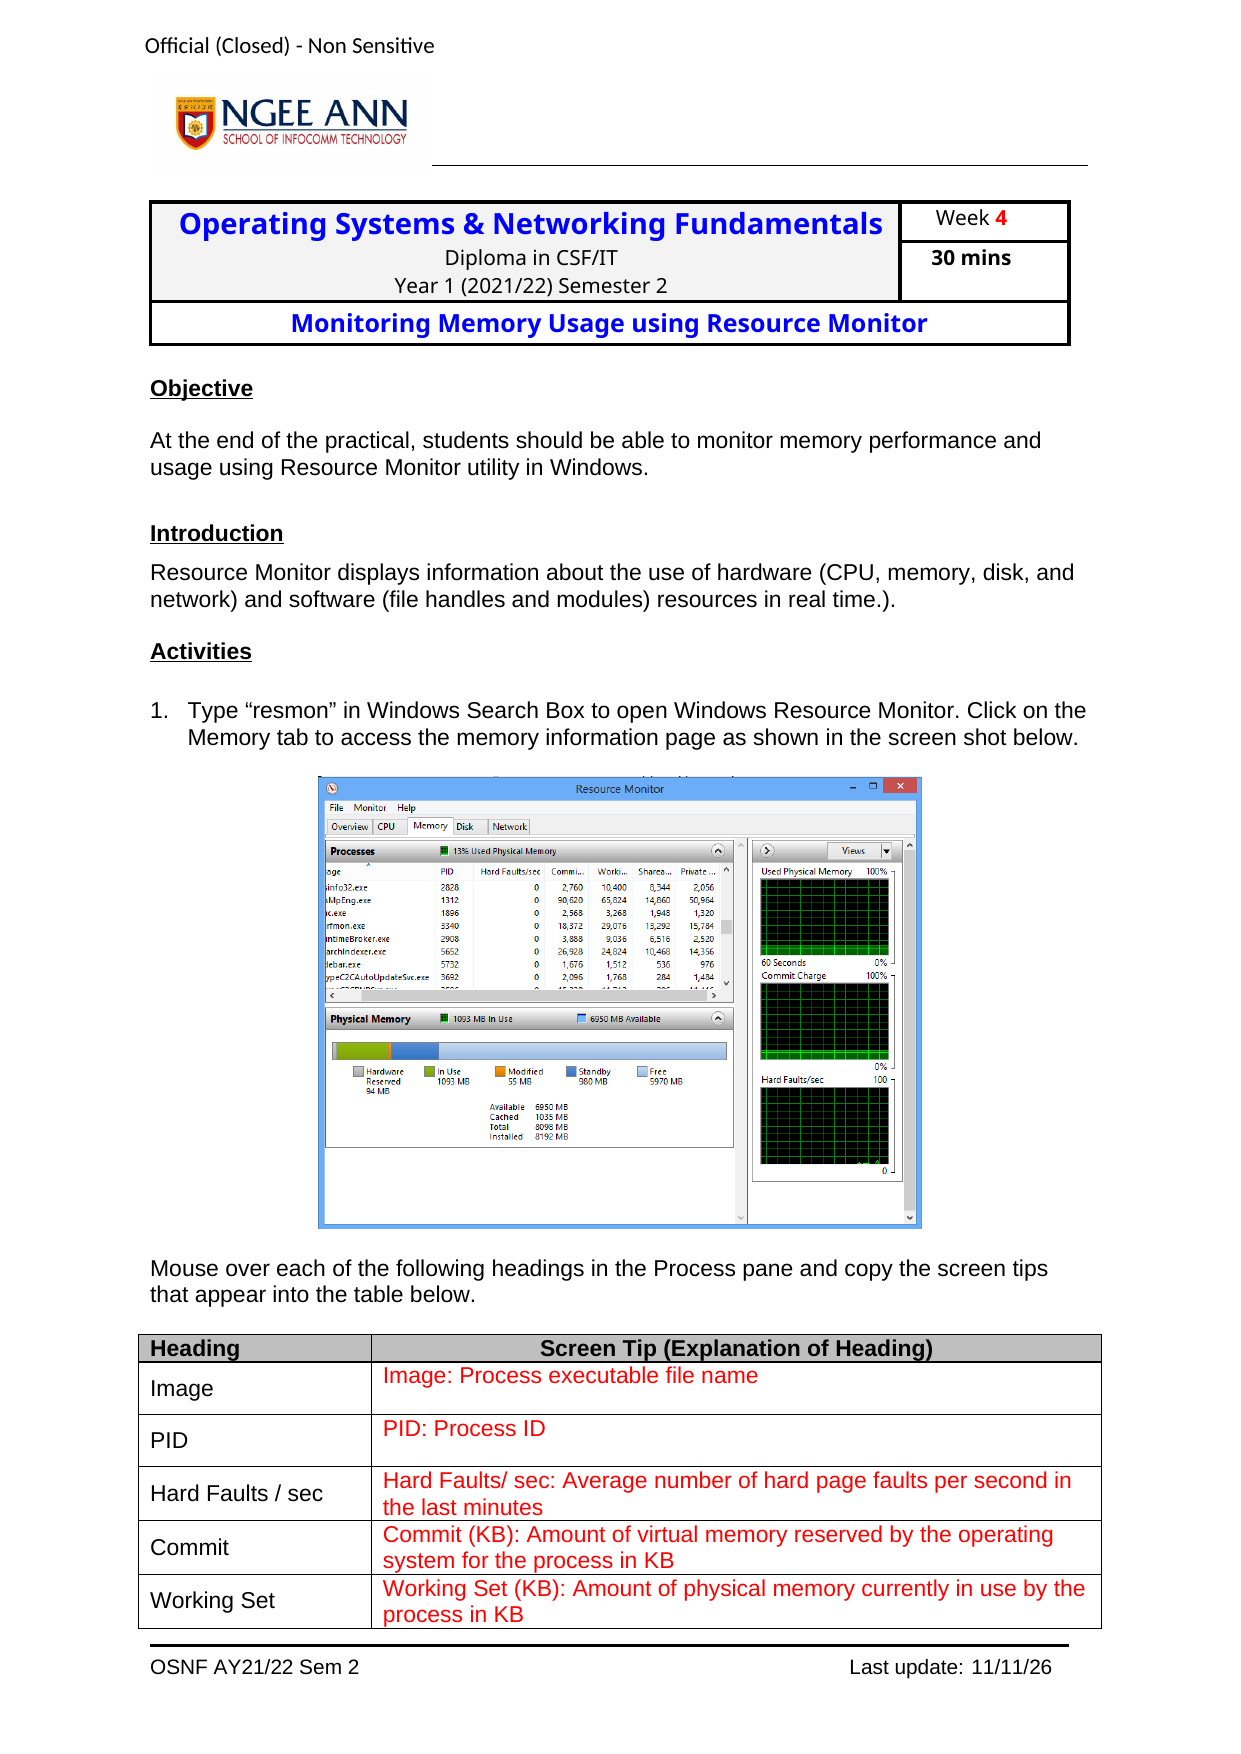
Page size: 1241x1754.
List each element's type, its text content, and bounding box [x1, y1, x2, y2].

table_cell Hard Faults/ sec: Average number of hard page faults per second in the last minutes [372, 1467, 1101, 1520]
table_cell Commit [139, 1521, 371, 1574]
table_cell PID: Process ID [372, 1415, 1101, 1466]
text Activities [150, 638, 1090, 664]
table_header Week 4 [902, 204, 1067, 240]
text Mouse over each of the following headings in the Process pane and copy the screen tips that appear into the table below. [150, 1255, 1090, 1308]
text Resource Monitor displays information about the use of hardware (CPU, memory, disk, and network) and software (file handles and modules) resources in real time.). [150, 559, 1090, 612]
picture [318, 776, 922, 1229]
picture [150, 74, 432, 172]
table_cell Commit (KB): Amount of virtual memory reserved by the operating system for the process in KB [372, 1521, 1101, 1574]
table_header Screen Tip (Explanation of Heading) [372, 1335, 1101, 1361]
table_header Operating Systems & Networking Fundamentals Diploma in CSF/IT Year 1 (2021/22) Semester 2 [152, 204, 898, 300]
table_cell Image [139, 1363, 371, 1414]
table_cell PID [139, 1415, 371, 1466]
text Objective [150, 375, 1090, 401]
text Introduction [150, 520, 1090, 546]
table_cell Image: Process executable file name [372, 1363, 1101, 1414]
table_cell Hard Faults / sec [139, 1467, 371, 1520]
table_cell Working Set (KB): Amount of physical memory currently in use by the process in KB [372, 1575, 1101, 1627]
table_cell Monitoring Memory Usage using Resource Monitor [152, 303, 1067, 343]
list Type “resmon” in Windows Search Box to open Windows Resource Monitor. Click on the Memory tab to access the memory information page as shown in the screen shot below. [150, 697, 1090, 750]
table_cell 30 mins [902, 243, 1067, 300]
table_cell Working Set [139, 1575, 371, 1627]
table_header Heading [139, 1335, 371, 1361]
text At the end of the practical, students should be able to monitor memory performance and usage using Resource Monitor utility in Windows. [150, 427, 1090, 480]
